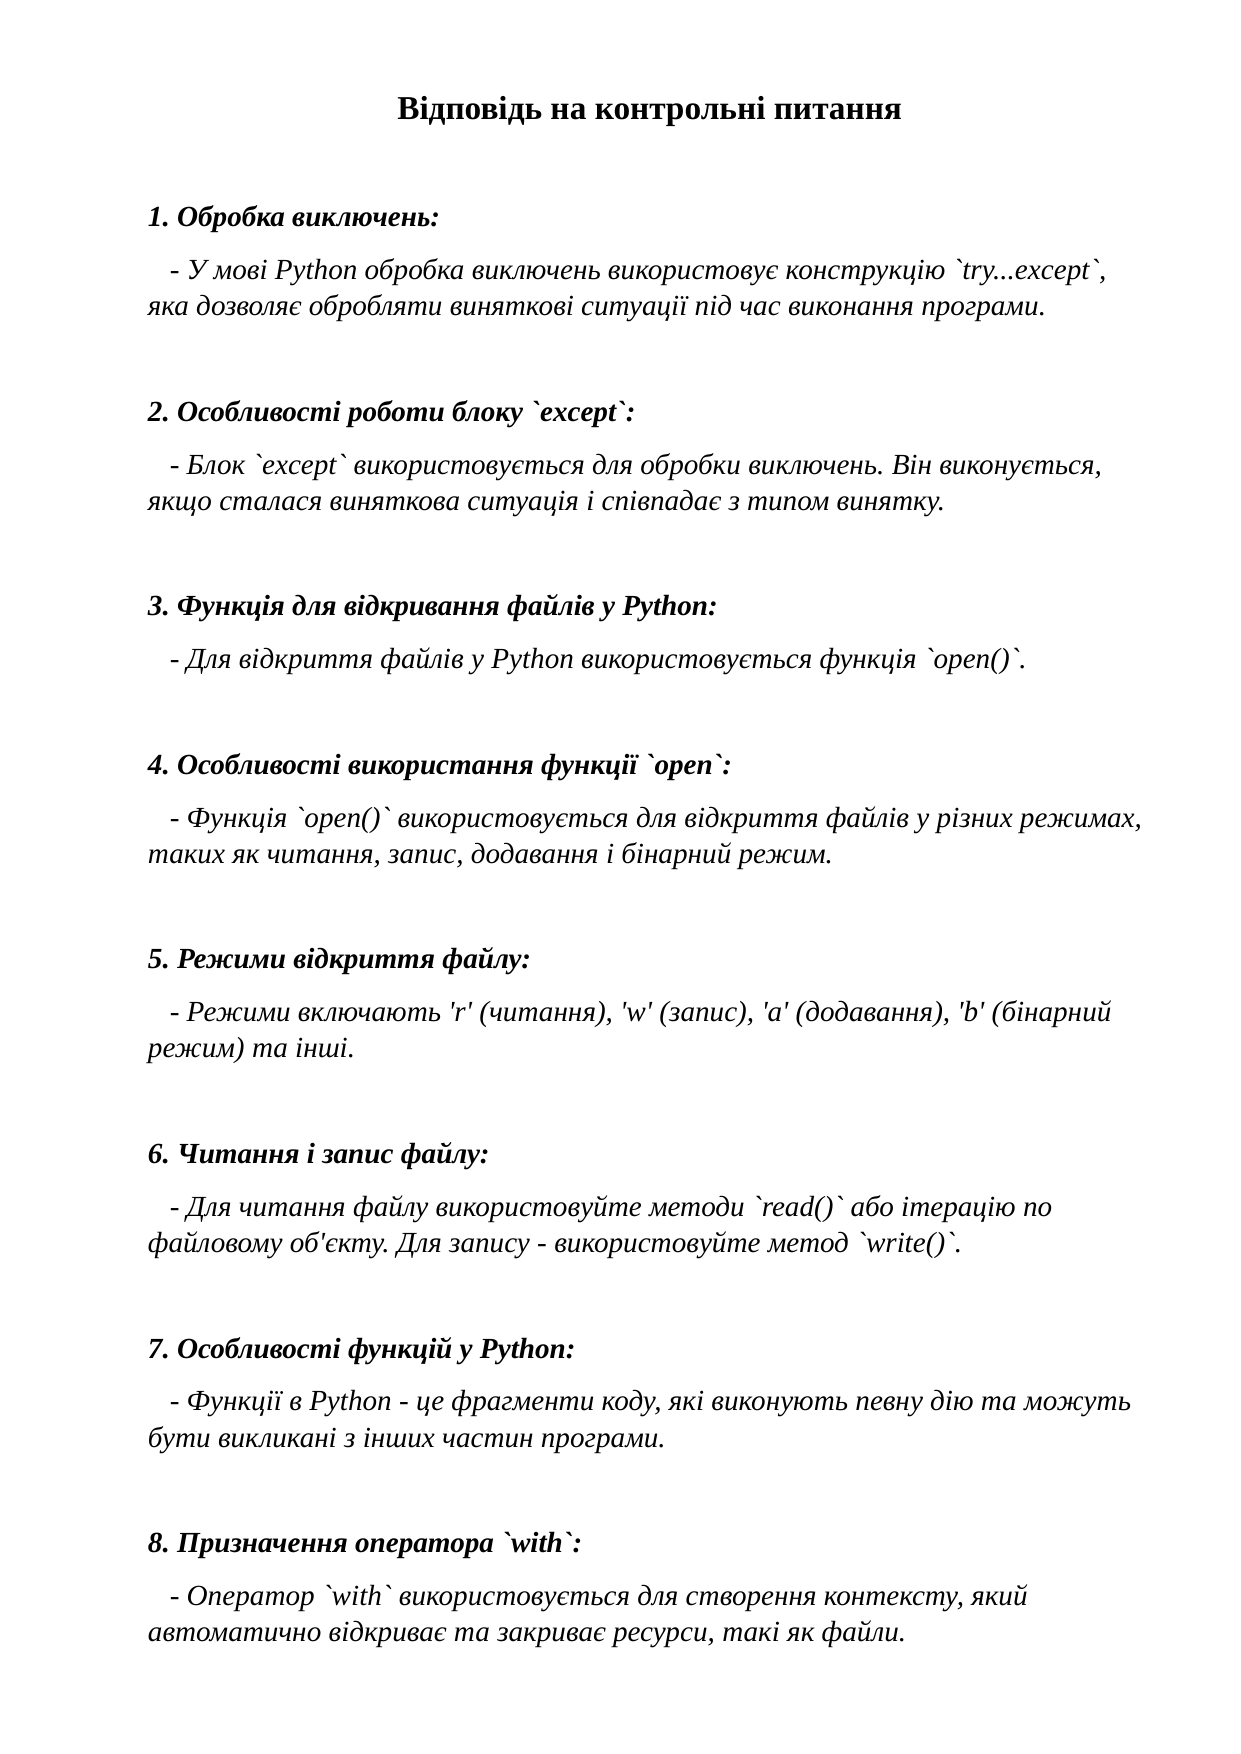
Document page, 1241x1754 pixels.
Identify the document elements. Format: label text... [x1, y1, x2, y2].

text - Режими включають 'r' (читання), 'w' (запис), 'a' (додавання), 'b' (бінарний режим) та інші. [148, 994, 1152, 1064]
text 5. Режими відкриття файлу: [148, 942, 1152, 975]
text 8. Призначення оператора `with`: [148, 1525, 1152, 1559]
text - Функції в Python - це фрагменти коду, які виконують певну дію та можуть бути викликані з інших частин програми. [148, 1383, 1152, 1453]
text - Функція `open()` використовується для відкриття файлів у різних режимах, таких як читання, запис, додавання і бінарний режим. [148, 800, 1152, 869]
text - Для відкриття файлів у Python використовується функція `open()`. [148, 641, 1152, 675]
text - Блок `except` використовується для обробки виключень. Він виконується, якщо сталася виняткова ситуація і співпадає з типом винятку. [148, 447, 1152, 516]
text 1. Обробка виключень: [148, 199, 1152, 233]
text - У мові Python обробка виключень використовує конструкцію `try...except`, яка дозволяє обробляти виняткові ситуації під час виконання програми. [148, 252, 1152, 322]
text 2. Особливості роботи блоку `except`: [148, 394, 1152, 427]
text - Для читання файлу використовуйте методи `read()` або ітерацію по файловому об'єкту. Для запису - використовуйте метод `write()`. [148, 1189, 1152, 1259]
text 3. Функція для відкривання файлів у Python: [148, 588, 1152, 622]
text 7. Особливості функцій у Python: [148, 1331, 1152, 1364]
text - Оператор `with` використовується для створення контексту, який автоматично відкриває та закриває ресурси, такі як файли. [148, 1578, 1152, 1648]
text 4. Особливості використання функції `open`: [148, 747, 1152, 781]
text Відповідь на контрольні питання [148, 88, 1152, 127]
text 6. Читання і запис файлу: [148, 1136, 1152, 1170]
